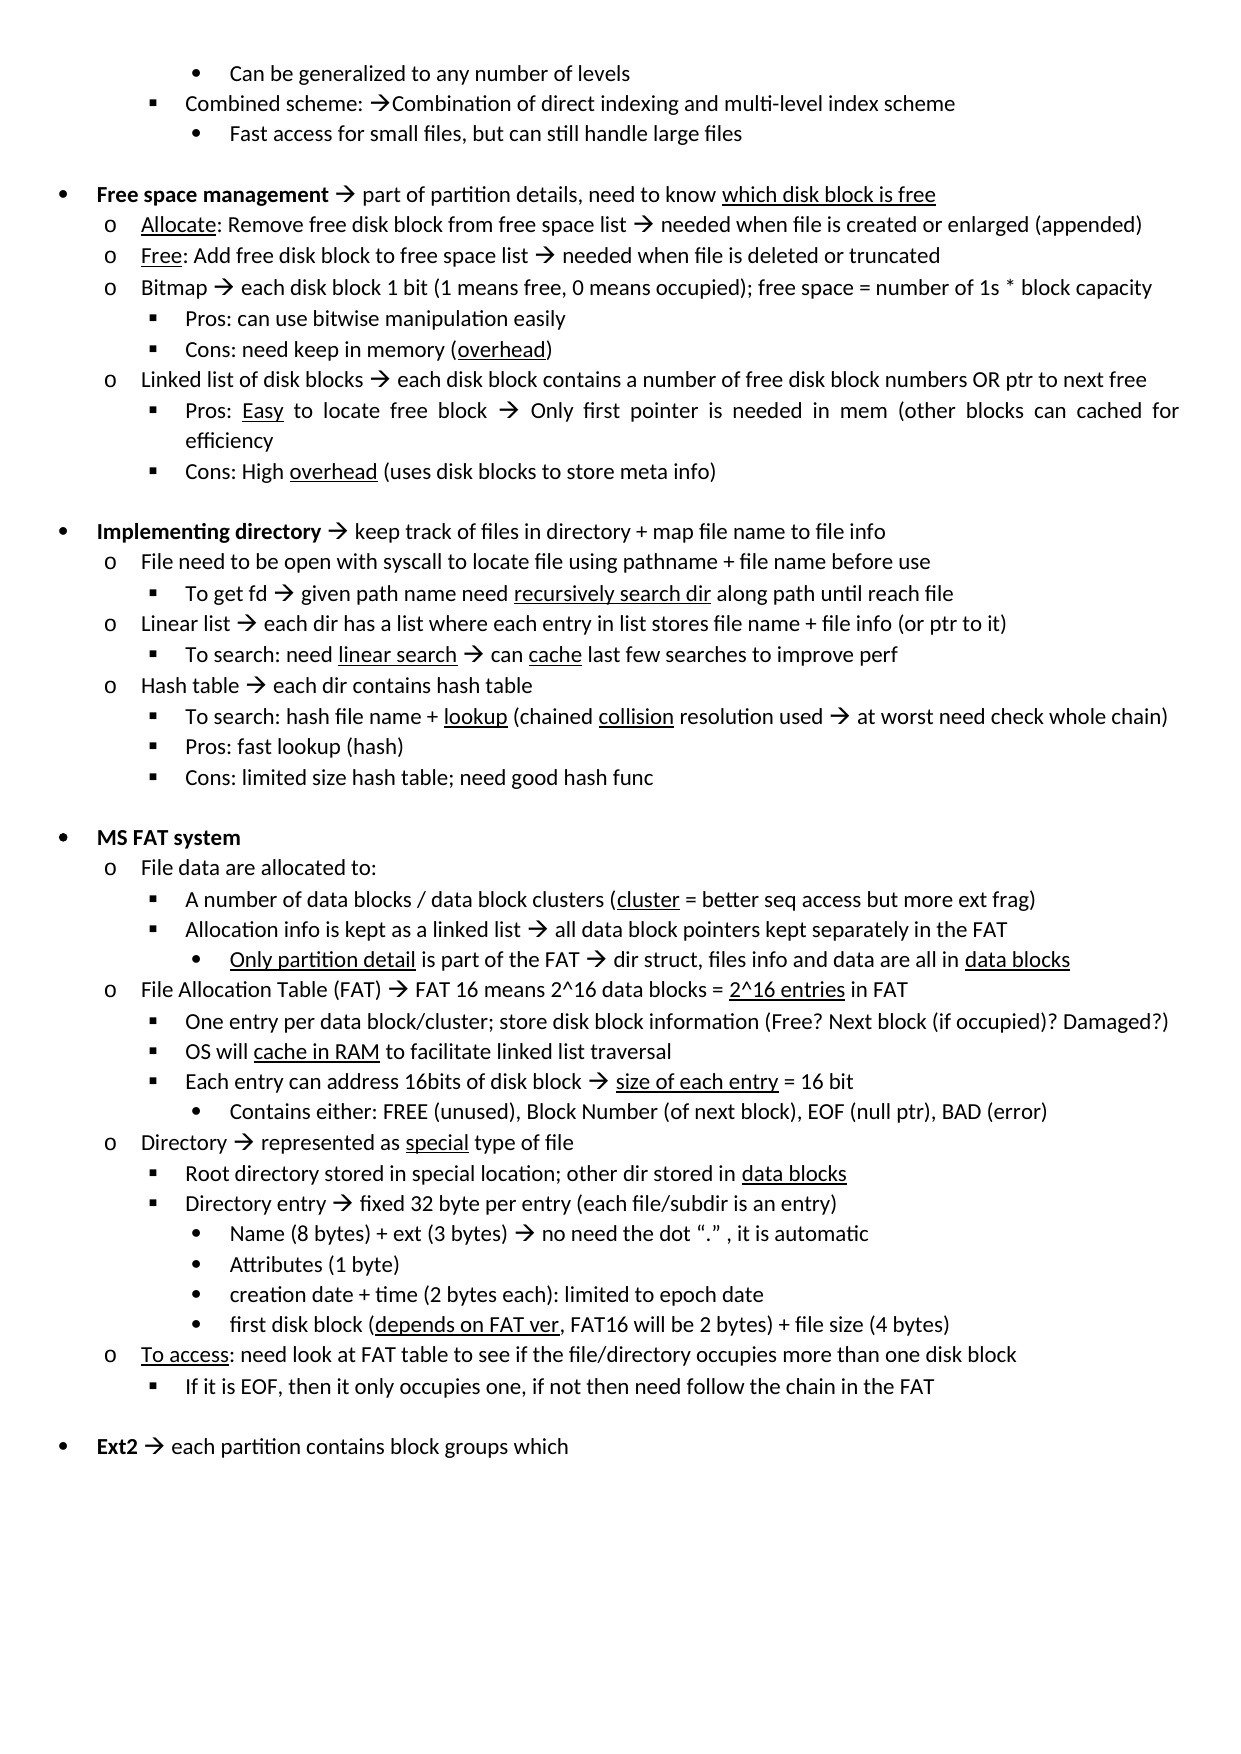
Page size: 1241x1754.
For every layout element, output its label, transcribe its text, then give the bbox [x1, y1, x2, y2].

list Linear list each dir has a list where each entry in list stores file name + file info (or ptr to it) [103, 609, 1181, 638]
list Contains either: FREE (unused), Block Number (of next block), EOF (null ptr), BAD (error) [192, 1097, 1181, 1125]
list Cons: High overhead (uses disk blocks to store meta info) [148, 457, 1181, 485]
list File need to be open with syscall to locate file using pathname + file name before use [103, 547, 1181, 577]
list Linked list of disk blocks each disk block contains a number of free disk block numbers OR ptr to next free [103, 365, 1181, 394]
list Attributes (1 byte) [192, 1250, 1181, 1278]
list Cons: limited size hash table; need good hash func [148, 763, 1181, 791]
list To get fd given path name need recursively search dir along path until reach file [148, 579, 1181, 607]
list MS FAT system [59, 823, 1181, 851]
list File data are allocated to: [103, 853, 1181, 882]
list Combined scheme: Combination of direct indexing and multi-level index scheme [148, 89, 1181, 117]
list Directory entry fixed 32 byte per entry (each file/subdir is an entry) [148, 1189, 1181, 1217]
list Free space management part of partition details, need to know which disk block is free [59, 180, 1181, 208]
list To search: hash file name + lookup (chained collision resolution used at worst need check whole chain) [148, 702, 1181, 730]
list Ext2 each partition contains block groups which [59, 1432, 1181, 1460]
list Allocate: Remove free disk block from free space list needed when file is created or enlarged (appended) [103, 210, 1181, 239]
list A number of data blocks / data block clusters (cluster = better seq access but more ext frag) [148, 885, 1181, 913]
list OS will cache in RAM to facilitate linked list traversal [148, 1037, 1181, 1065]
list Implementing directory keep track of files in directory + map file name to file info [59, 517, 1181, 545]
list File Allocation Table (FAT) FAT 16 means 2^16 data blocks = 2^16 entries in FAT [103, 975, 1181, 1004]
list Pros: Easy to locate free block Only first pointer is needed in mem (other blocks can cached for efficiency [148, 396, 1181, 454]
list Directory represented as special type of file [103, 1128, 1181, 1157]
list Root directory stored in special location; other dir stored in data blocks [148, 1159, 1181, 1187]
list Pros: fast lookup (hash) [148, 732, 1181, 760]
list Hash table each dir contains hash table [103, 671, 1181, 700]
list To access: need look at FAT table to see if the file/directory occupies more than one disk block [103, 1340, 1181, 1369]
list Cons: need keep in memory (overhead) [148, 335, 1181, 363]
list Can be generalized to any number of levels [192, 59, 1181, 87]
list Name (8 bytes) + ext (3 bytes) no need the dot “.” , it is automatic [192, 1219, 1181, 1247]
list One entry per data block/cluster; store disk block information (Free? Next block (if occupied)? Damaged?) [148, 1007, 1181, 1035]
list Bitmap each disk block 1 bit (1 means free, 0 means occupied); free space = number of 1s * block capacity [103, 273, 1181, 302]
list If it is EOF, then it only occupies one, if not then need follow the chain in the FAT [148, 1372, 1181, 1400]
list Only partition detail is part of the FAT dir struct, files info and data are all in data blocks [192, 945, 1181, 973]
list Free: Add free disk block to free space list needed when file is deleted or truncated [103, 242, 1181, 271]
list Pros: can use bitwise manipulation easily [148, 304, 1181, 332]
list Allocation info is kept as a linked list all data block pointers kept separately in the FAT [148, 915, 1181, 943]
list Fast access for small files, but can still handle large files [192, 119, 1181, 147]
list creation date + time (2 bytes each): limited to epoch date [192, 1280, 1181, 1308]
list first disk block (depends on FAT ver, FAT16 will be 2 bytes) + file size (4 bytes) [192, 1310, 1181, 1338]
list Each entry can address 16bits of disk block size of each entry = 16 bit [148, 1067, 1181, 1095]
list To search: need linear search can cache last few searches to improve perf [148, 641, 1181, 668]
